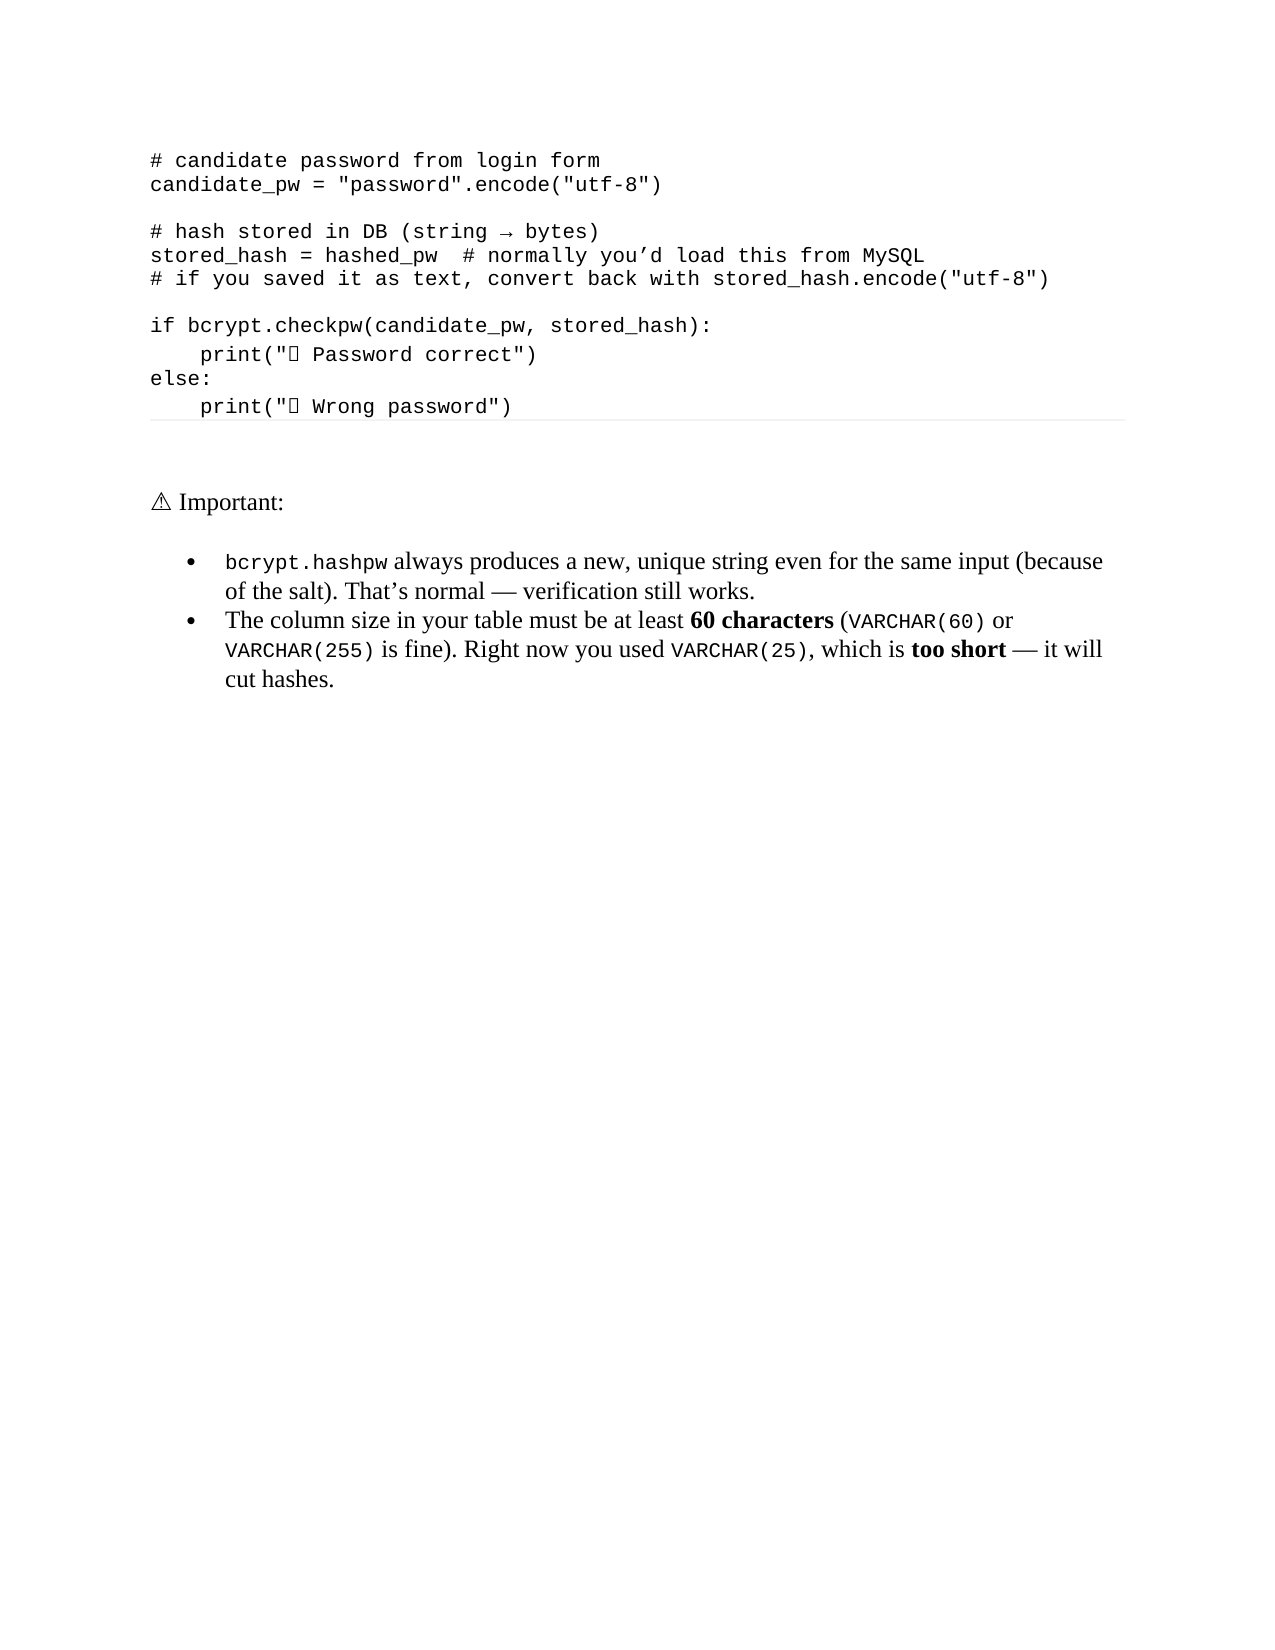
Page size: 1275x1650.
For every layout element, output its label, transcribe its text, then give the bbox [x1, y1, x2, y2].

text ⚠️ Important: [150, 483, 1125, 517]
text candidate_pw = "password".encode("utf-8") [150, 174, 1125, 197]
list bcrypt.hashpw always produces a new, unique string even for the same input (because of the salt). That’s normal — verification still works. [187, 546, 1125, 605]
text # if you saved it as text, convert back with stored_hash.encode("utf-8") [150, 268, 1125, 292]
text # hash stored in DB (string → bytes) [150, 221, 1125, 244]
text # candidate password from login form [150, 150, 1125, 174]
text print("❌ Wrong password") [150, 391, 1125, 419]
text else: [150, 368, 1125, 391]
text print("✅ Password correct") [150, 339, 1125, 368]
text stored_hash = hashed_pw # normally you’d load this from MySQL [150, 244, 1125, 268]
text if bcrypt.checkpw(candidate_pw, stored_hash): [150, 316, 1125, 339]
list The column size in your table must be at least 60 characters (VARCHAR(60) or VARCHAR(255) is fine). Right now you used VARCHAR(25), which is too short — it will cut hashes. [187, 605, 1125, 693]
